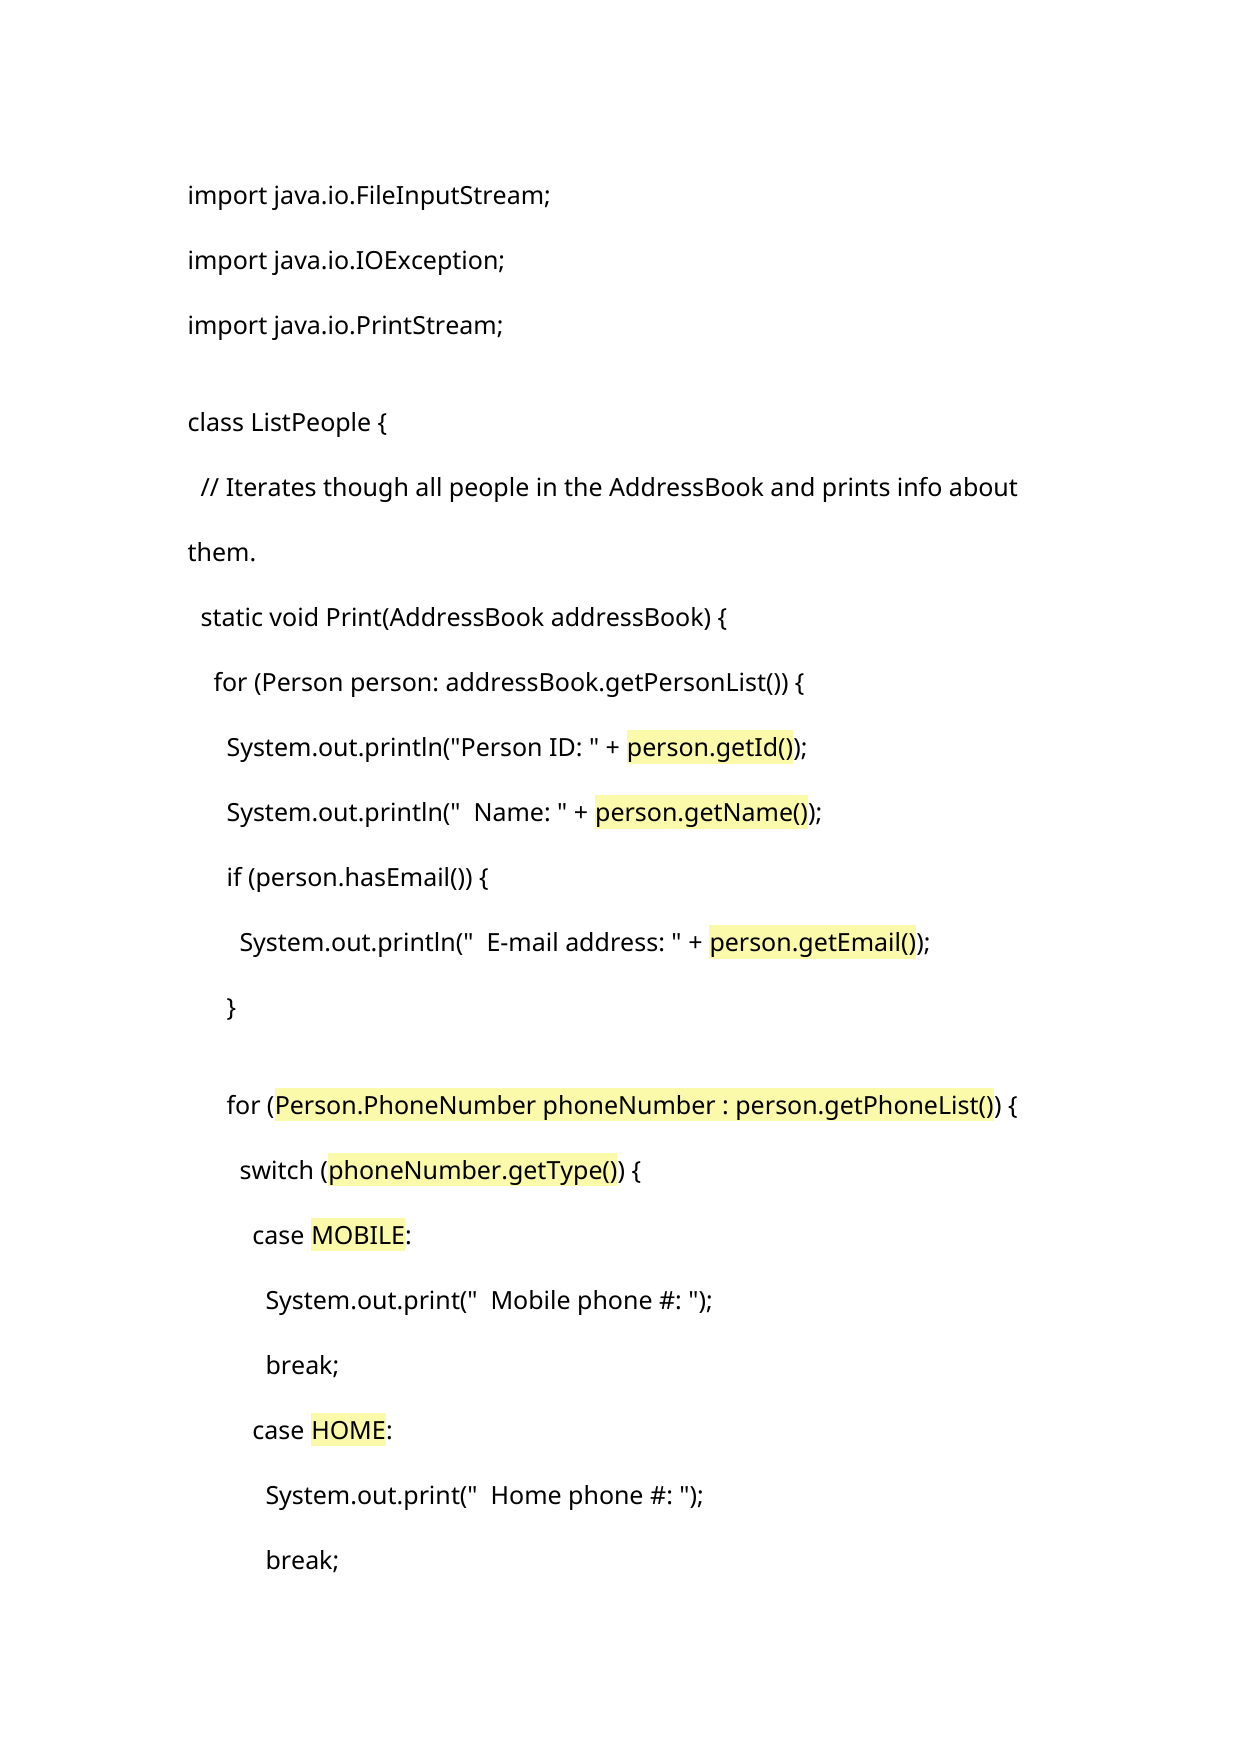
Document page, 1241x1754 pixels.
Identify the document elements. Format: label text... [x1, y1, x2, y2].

text case MOBILE: [187, 1202, 1053, 1267]
text class ListPeople { [187, 389, 1053, 454]
text break; [187, 1332, 1053, 1397]
text import java.io.FileInputStream; [187, 162, 1053, 227]
text import java.io.IOException; [187, 227, 1053, 292]
text for (Person.PhoneNumber phoneNumber : person.getPhoneList()) { [187, 1072, 1053, 1137]
text switch (phoneNumber.getType()) { [187, 1137, 1053, 1202]
text System.out.println("Person ID: " + person.getId()); [187, 714, 1053, 779]
text for (Person person: addressBook.getPersonList()) { [187, 649, 1053, 714]
text import java.io.PrintStream; [187, 292, 1053, 357]
text case HOME: [187, 1397, 1053, 1462]
text System.out.println(" Name: " + person.getName()); [187, 779, 1053, 844]
text break; [187, 1527, 1053, 1592]
text if (person.hasEmail()) { [187, 844, 1053, 909]
text System.out.print(" Mobile phone #: "); [187, 1267, 1053, 1332]
text // Iterates though all people in the AddressBook and prints info about them. [187, 454, 1053, 584]
text } [187, 974, 1053, 1039]
text System.out.print(" Home phone #: "); [187, 1462, 1053, 1527]
text System.out.println(" E-mail address: " + person.getEmail()); [187, 909, 1053, 974]
text static void Print(AddressBook addressBook) { [187, 584, 1053, 649]
